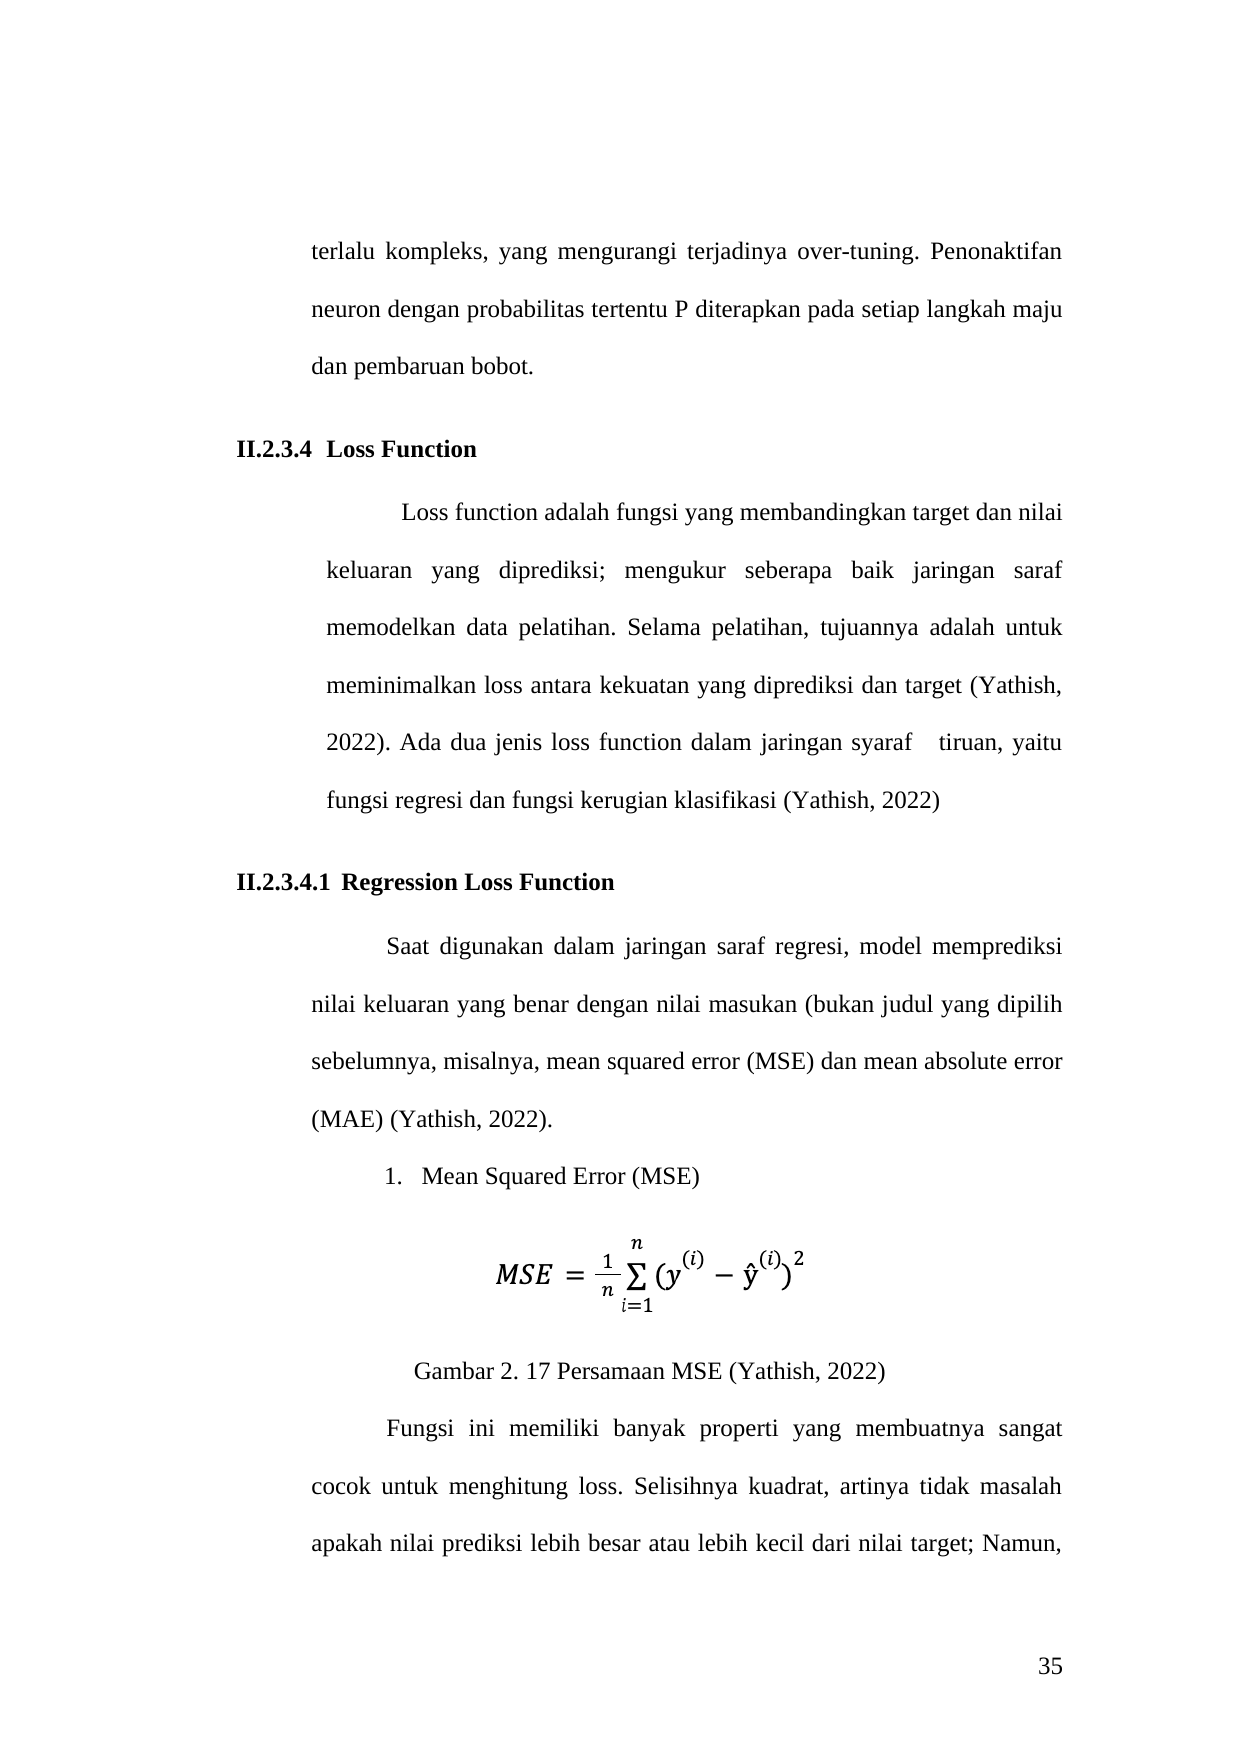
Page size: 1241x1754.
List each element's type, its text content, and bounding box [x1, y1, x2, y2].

list Mean Squared Error (MSE) [384, 1161, 1063, 1190]
picture [465, 1218, 834, 1327]
subtitle Loss Function [236, 434, 1063, 462]
subtitle Regression Loss Function [236, 867, 1063, 896]
list Loss function adalah fungsi yang membandingkan target dan nilai keluaran yang diprediksi; mengukur seberapa baik jaringan saraf memodelkan data pelatihan. Selama pelatihan, tujuannya adalah untuk meminimalkan loss antara kekuatan yang diprediksi dan target (Yathish, 2022). Ada dua jenis loss function dalam jaringan syaraf tiruan, yaitu fungsi regresi dan fungsi kerugian klasifikasi [326, 497, 1063, 814]
list Saat digunakan dalam jaringan saraf regresi, model memprediksi nilai keluaran yang benar dengan nilai masukan (bukan judul yang dipilih sebelumnya, misalnya, mean squared error (MSE) dan mean absolute error (MAE) . [311, 931, 1063, 1132]
text Gambar 2. 17 Persamaan MSE [236, 1356, 1063, 1384]
